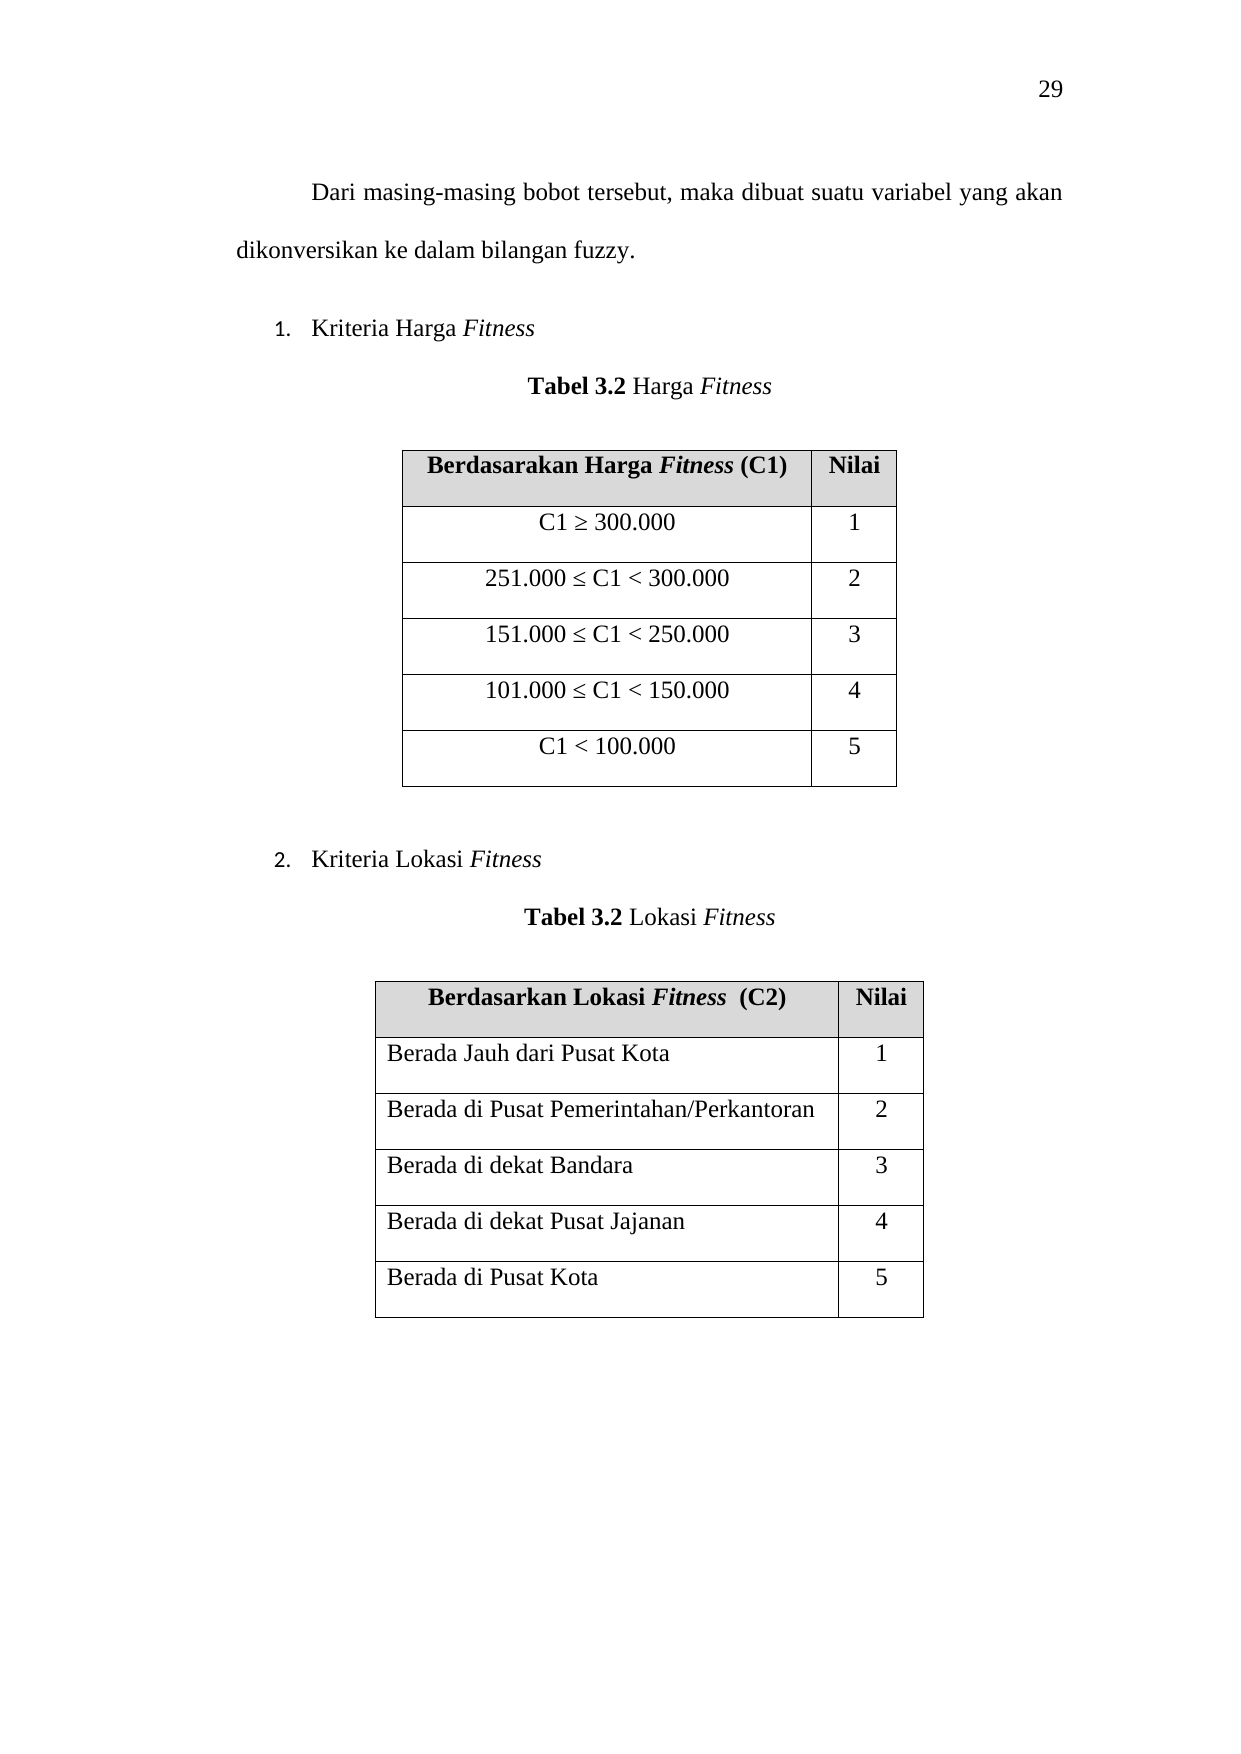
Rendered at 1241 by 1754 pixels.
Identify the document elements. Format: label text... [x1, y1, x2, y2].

table_header Berdasarakan Harga Fitness (C1) [403, 451, 811, 506]
table_cell 151.000 ≤ C1 < 250.000 [403, 619, 811, 674]
table_cell Berada di Pusat Pemerintahan/Perkantoran [376, 1094, 838, 1149]
table_cell 1 [812, 507, 896, 562]
table_cell Berada di dekat Pusat Jajanan [376, 1206, 838, 1261]
table_cell 2 [839, 1094, 923, 1149]
table_cell 4 [839, 1206, 923, 1261]
list Tabel 3.2 Harga Fitness [236, 371, 1063, 400]
table_cell 5 [839, 1262, 923, 1317]
table_cell Berada di Pusat Kota [376, 1262, 838, 1317]
table_cell 2 [812, 563, 896, 618]
table_header Berdasarkan Lokasi Fitness (C2) [376, 982, 838, 1037]
table_cell 3 [839, 1150, 923, 1205]
table_cell C1 ≥ 300.000 [403, 507, 811, 562]
text Dari masing-masing bobot tersebut, maka dibuat suatu variabel yang akan dikonversikan ke dalam bilangan fuzzy. [236, 177, 1063, 263]
table_cell 4 [812, 675, 896, 730]
table_cell 3 [812, 619, 896, 674]
table_cell 101.000 ≤ C1 < 150.000 [403, 675, 811, 730]
table_header Nilai [812, 451, 896, 506]
table_cell 5 [812, 731, 896, 786]
table_cell C1 < 100.000 [403, 731, 811, 786]
table_cell 251.000 ≤ C1 < 300.000 [403, 563, 811, 618]
table_cell Berada Jauh dari Pusat Kota [376, 1038, 838, 1093]
table_header Nilai [839, 982, 923, 1037]
table_cell 1 [839, 1038, 923, 1093]
list Tabel 3.2 Lokasi Fitness [236, 902, 1063, 931]
list Kriteria Harga Fitness [274, 313, 1063, 342]
table_cell Berada di dekat Bandara [376, 1150, 838, 1205]
list Kriteria Lokasi Fitness [274, 844, 1063, 873]
